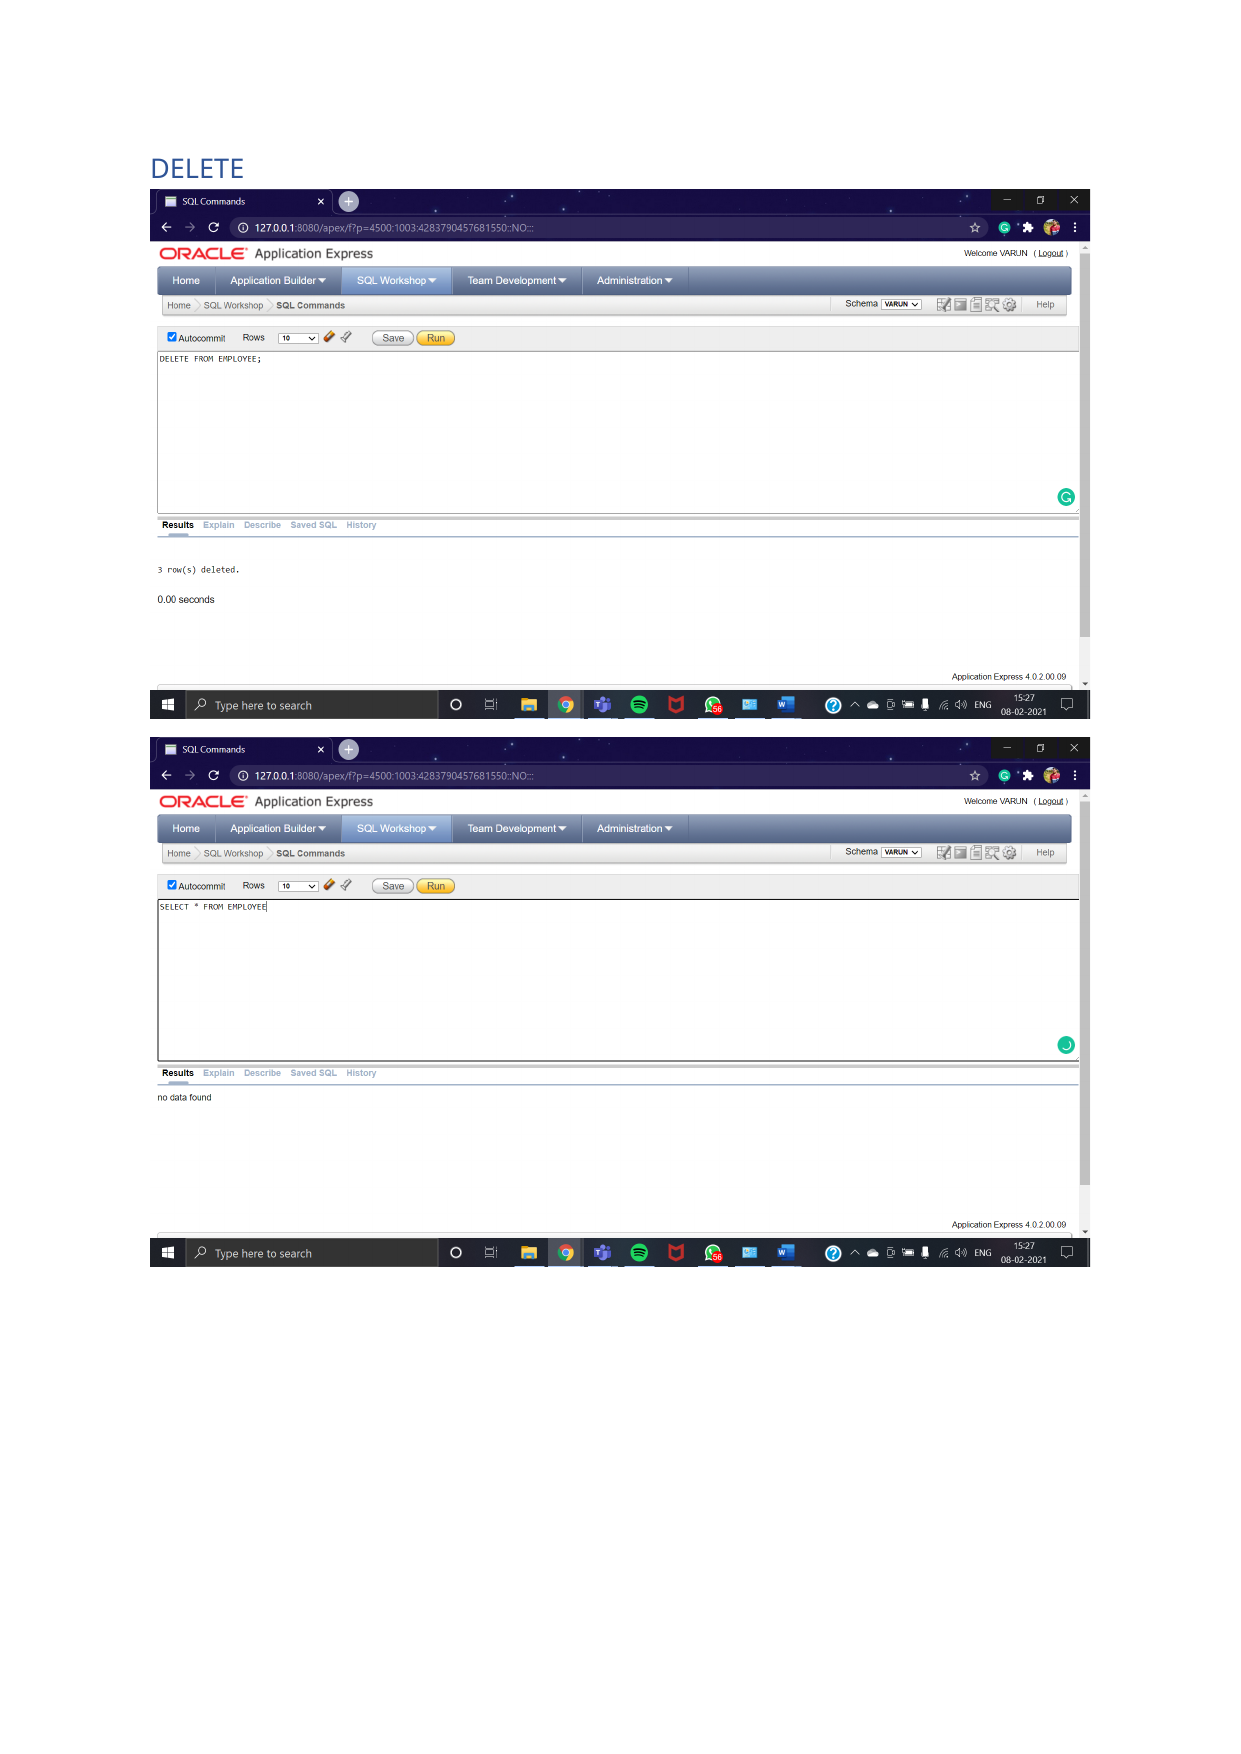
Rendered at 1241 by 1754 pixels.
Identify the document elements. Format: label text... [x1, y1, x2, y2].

subtitle DELETE [150, 150, 1090, 187]
picture [150, 189, 1091, 719]
picture [150, 737, 1091, 1267]
